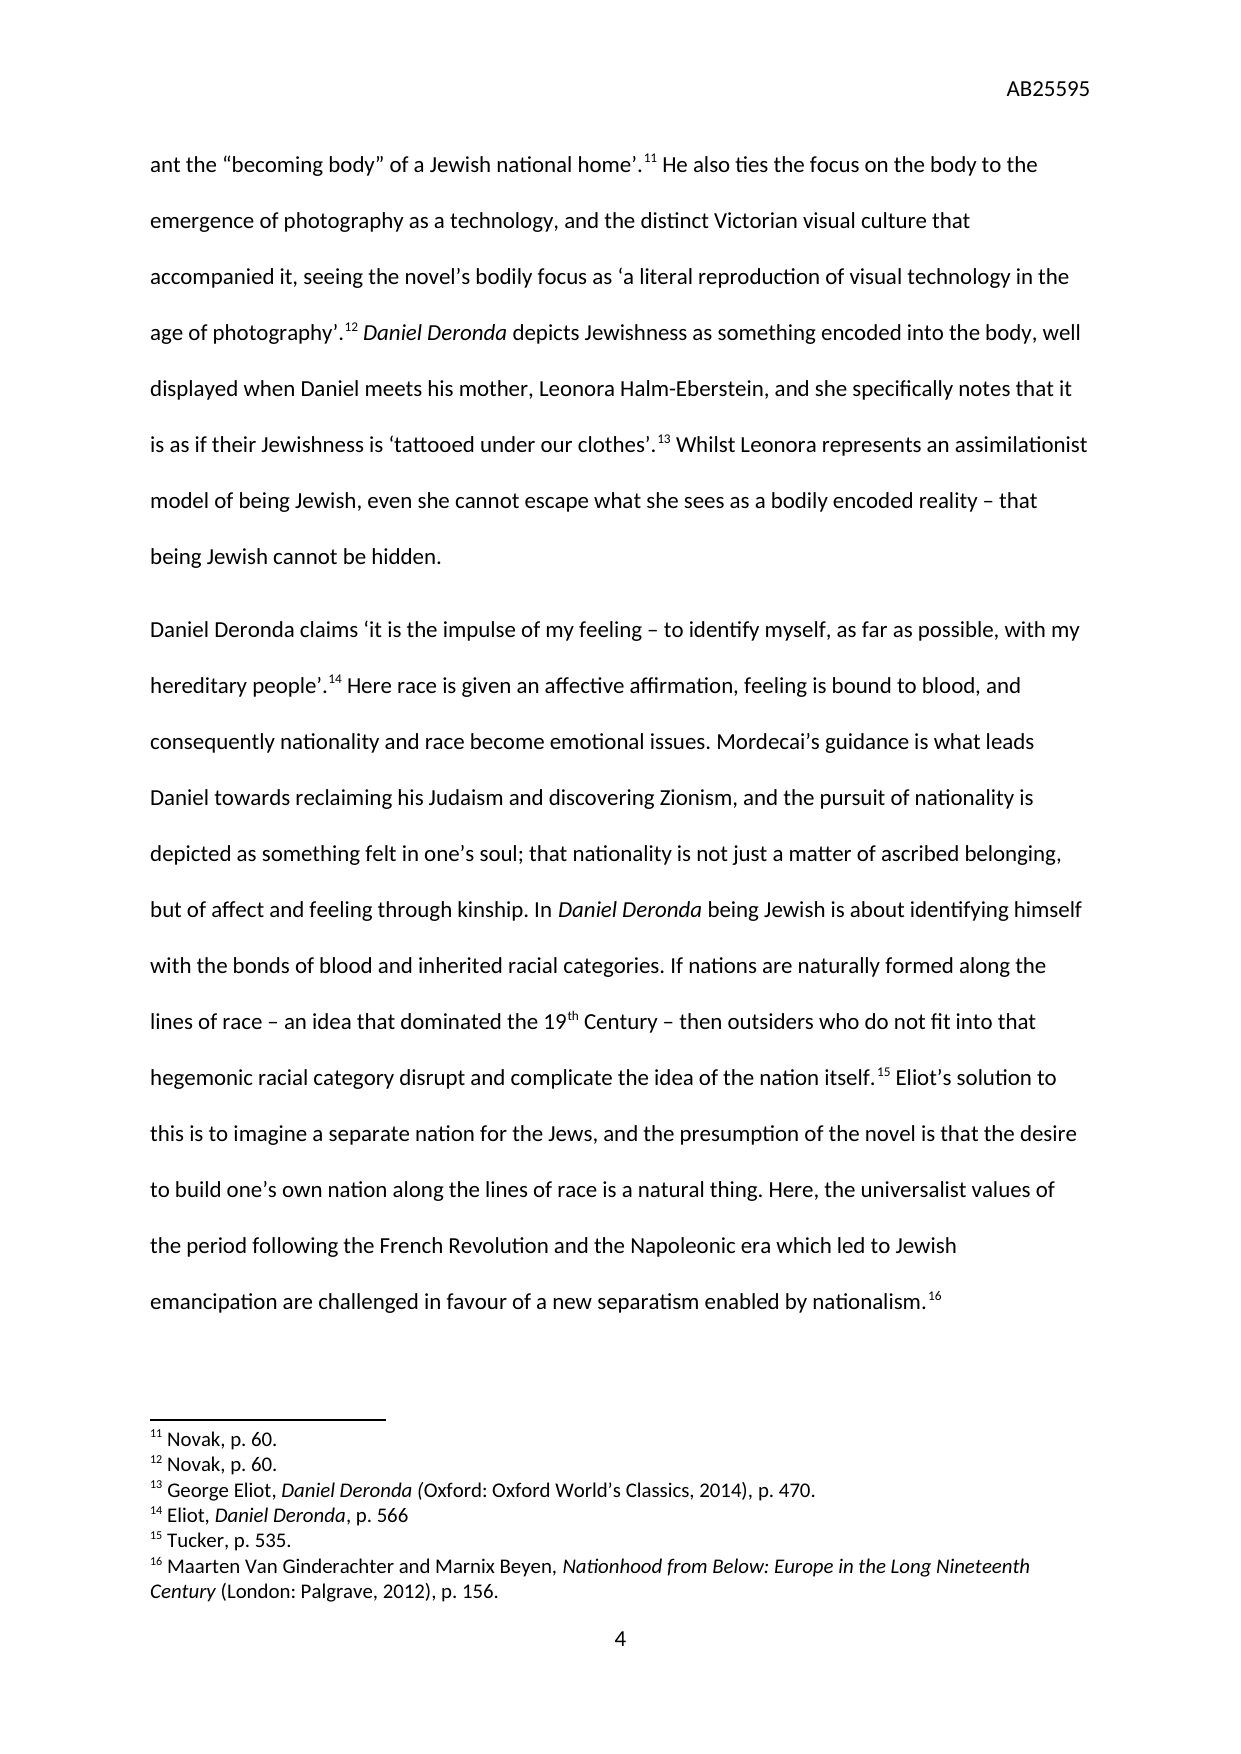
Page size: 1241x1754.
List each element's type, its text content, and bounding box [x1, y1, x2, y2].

text Daniel Deronda claims ‘it is the impulse of my feeling – to identify myself, as far as possible, with my hereditary people’. Here race is given an affective affirmation, feeling is bound to blood, and consequently nationality and race become emotional issues. Mordecai’s guidance is what leads Daniel towards reclaiming his Judaism and discovering Zionism, and the pursuit of nationality is depicted as something felt in one’s soul; that nationality is not just a matter of ascribed belonging, but of affect and feeling through kinship. In Daniel Deronda being Jewish is about identifying himself with the bonds of blood and inherited racial categories. If nations are naturally formed along the lines of race – an idea that dominated the 19th Century – then outsiders who do not fit into that hegemonic racial category disrupt and complicate the idea of the nation itself. Eliot’s solution to this is to imagine a separate nation for the Jews, and the presumption of the novel is that the desire to build one’s own nation along the lines of race is a natural thing. Here, the universalist values of the period following the French Revolution and the Napoleonic era which led to Jewish emancipation are challenged in favour of a new separatism enabled by nationalism. [150, 615, 1090, 1316]
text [150, 150, 1090, 570]
